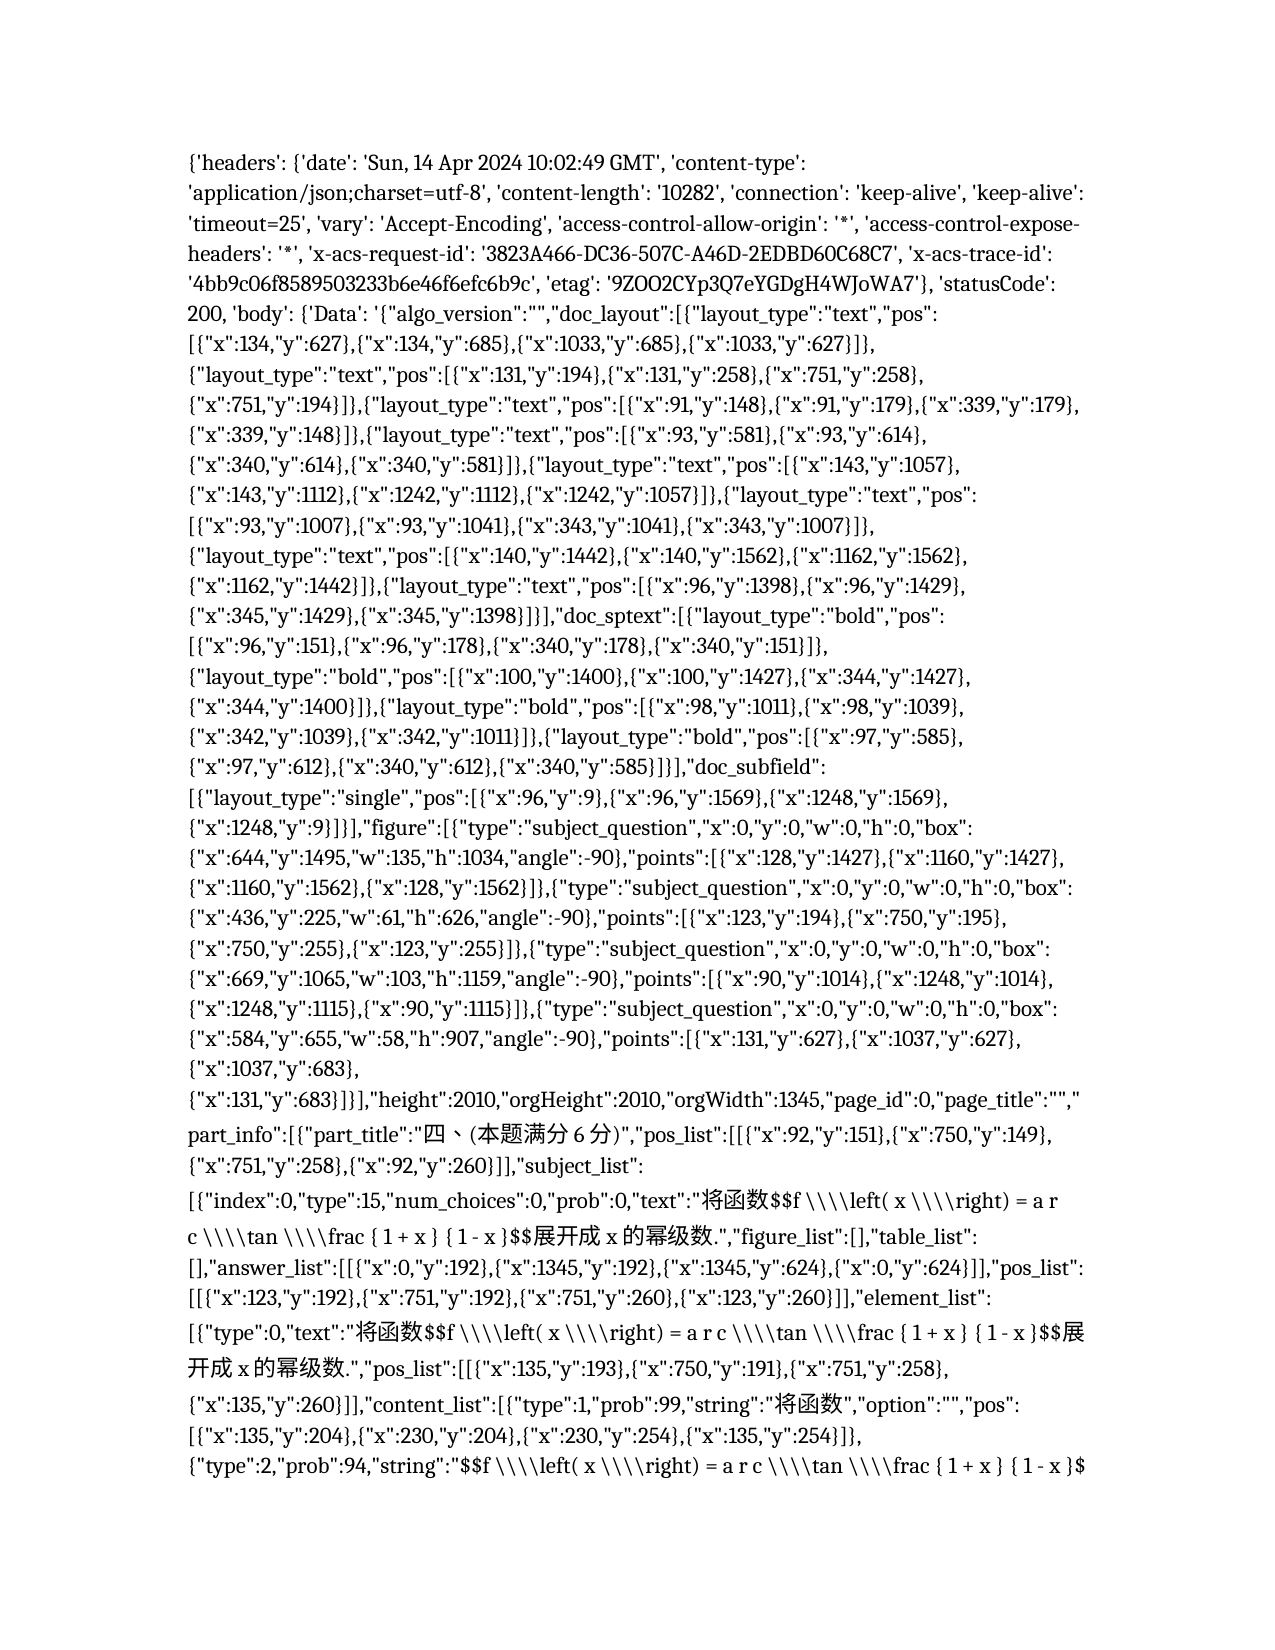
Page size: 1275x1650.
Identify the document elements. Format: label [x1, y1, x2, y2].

text [187, 150, 1087, 1479]
